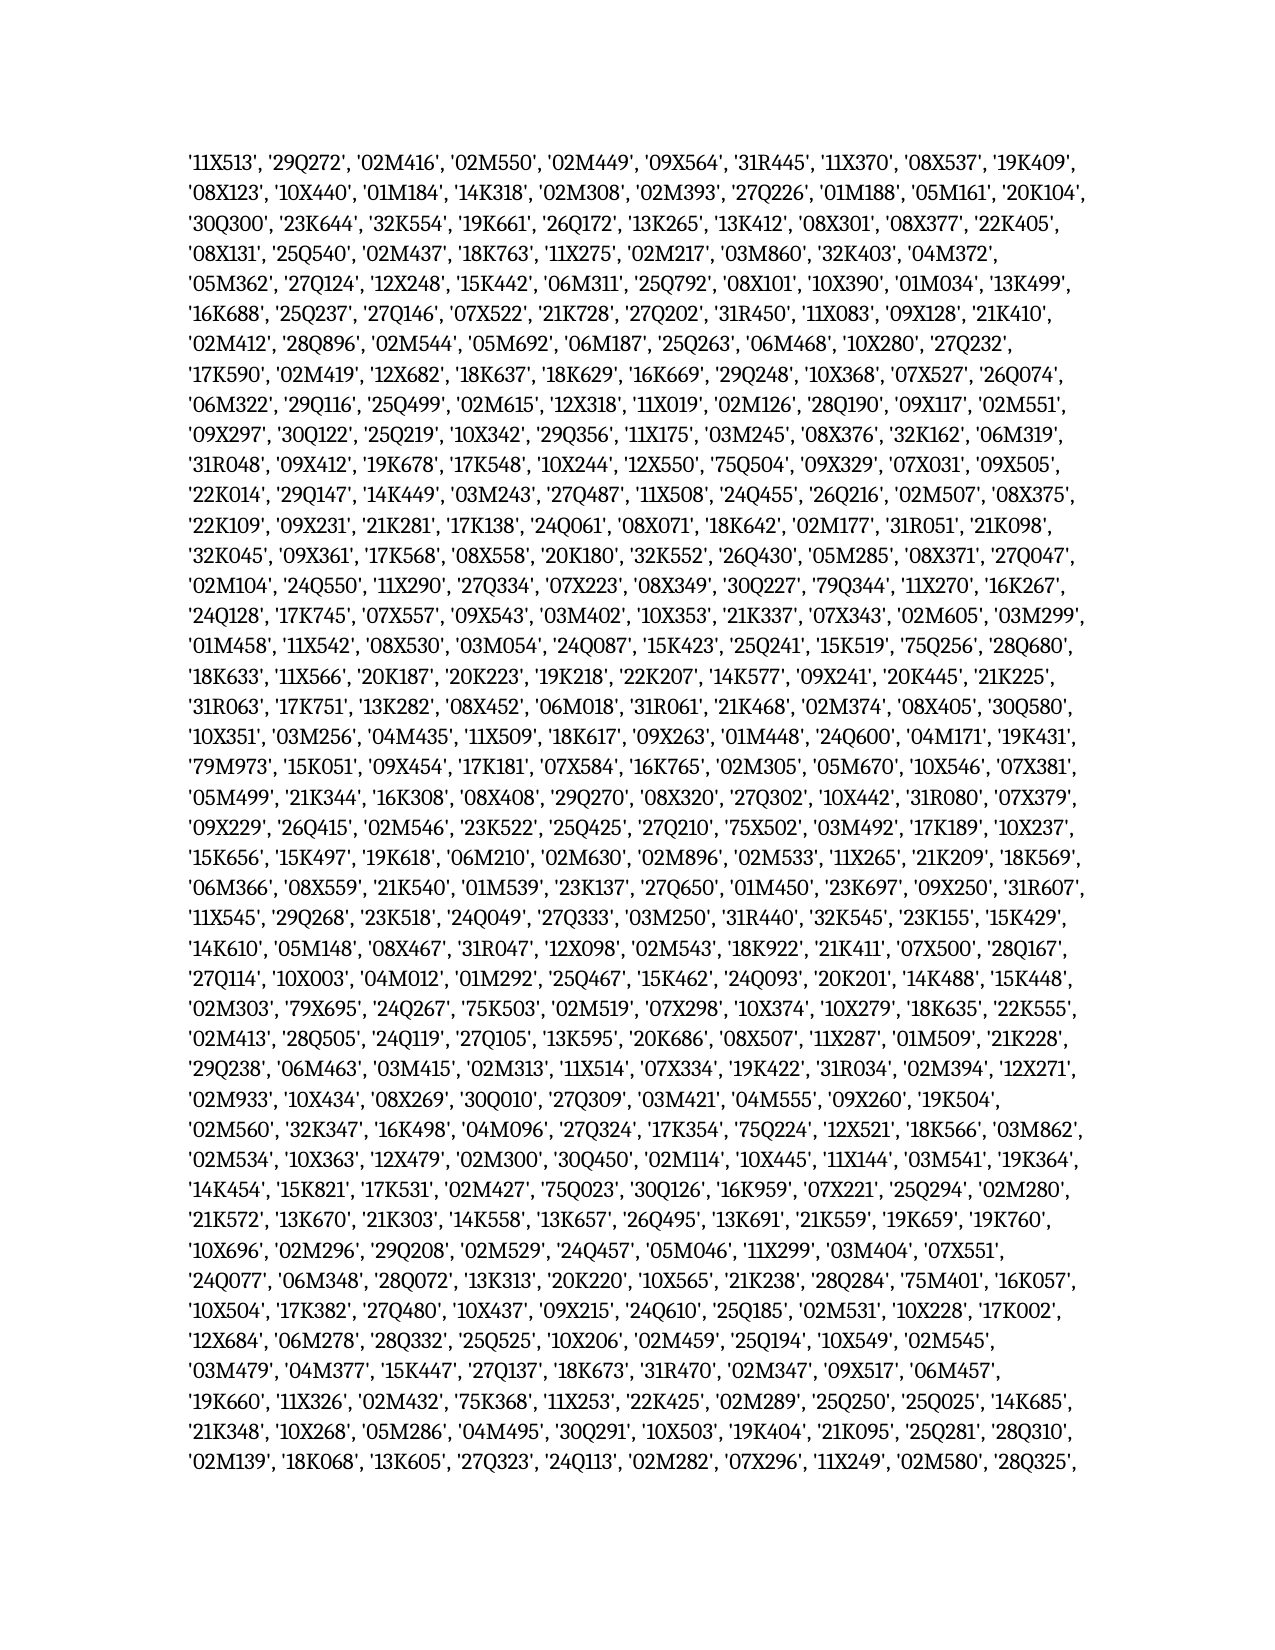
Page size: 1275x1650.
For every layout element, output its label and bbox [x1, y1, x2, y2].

text [187, 150, 1087, 1475]
